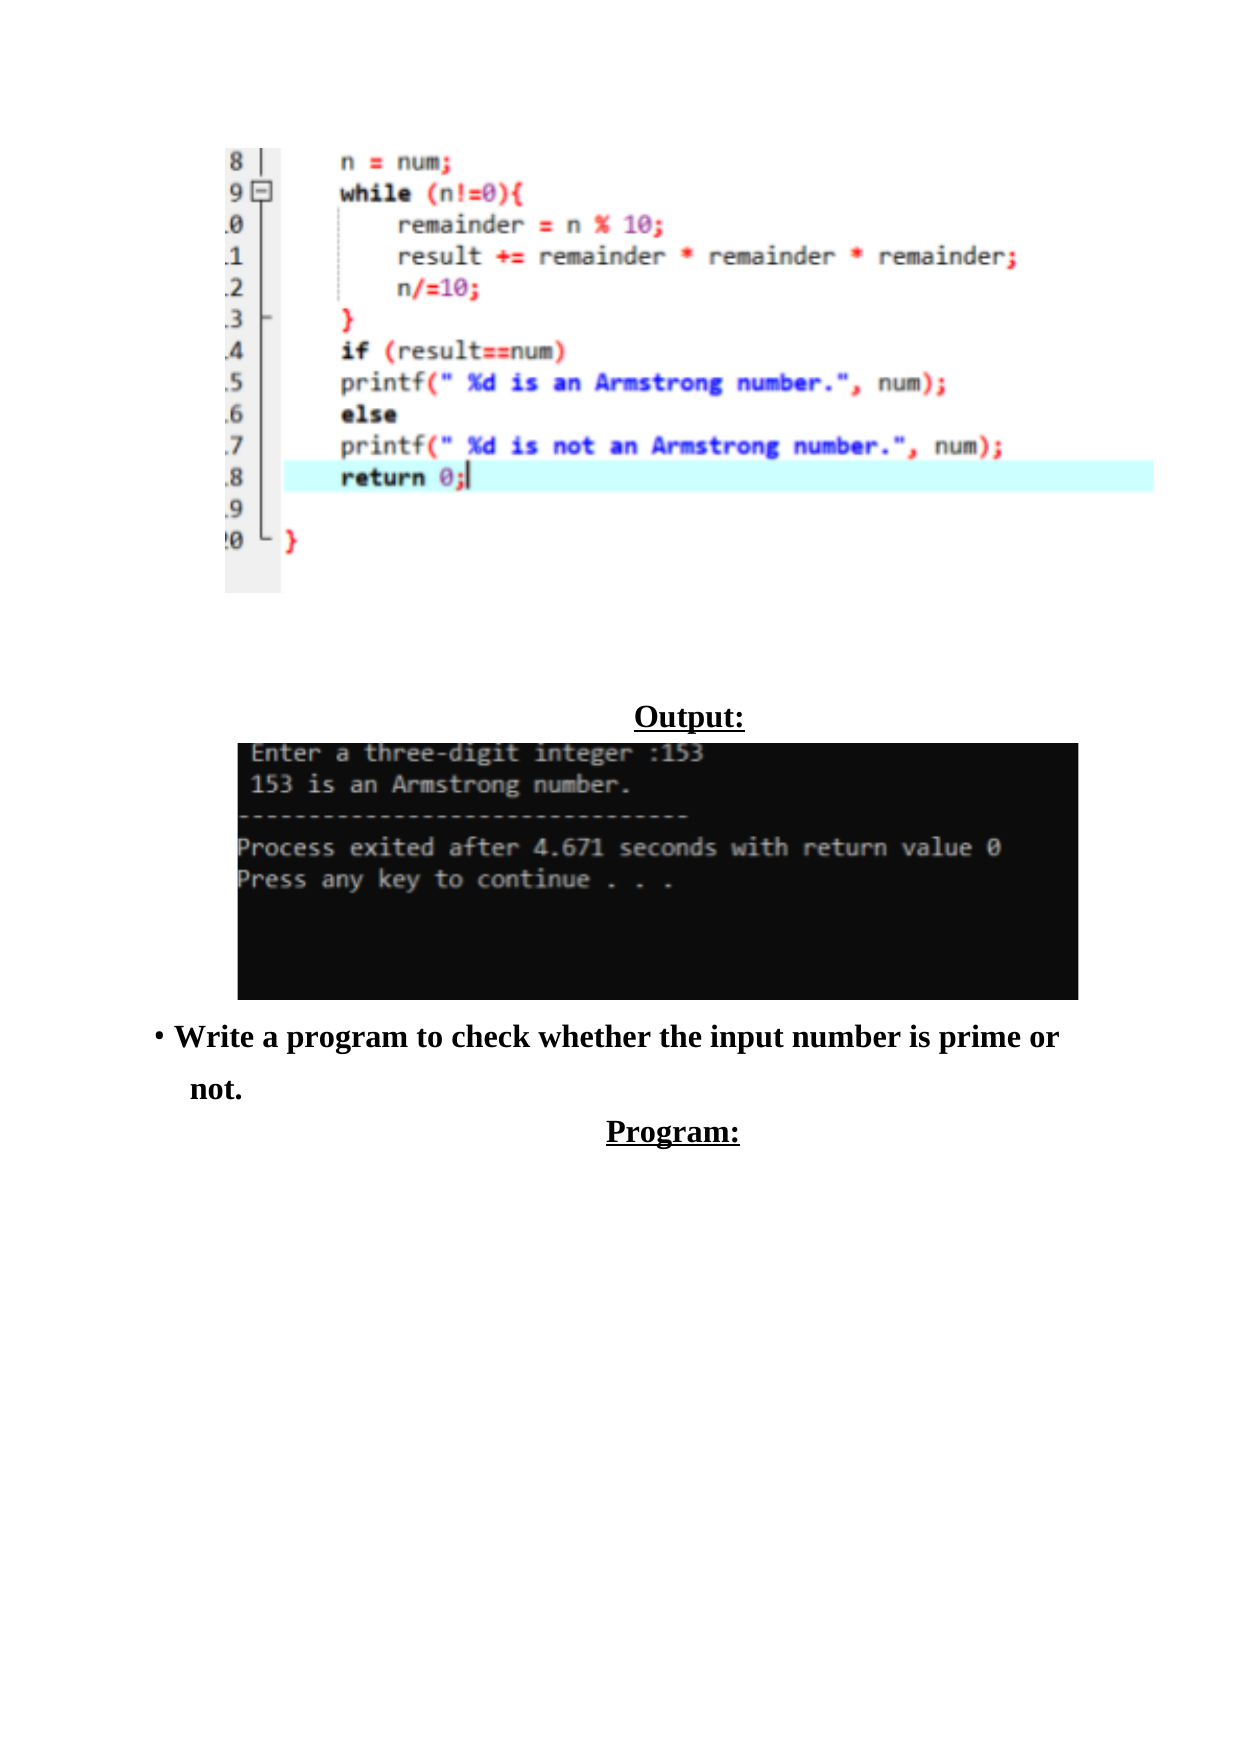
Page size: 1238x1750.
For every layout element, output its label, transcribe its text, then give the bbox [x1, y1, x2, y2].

text Output: [225, 593, 1153, 735]
picture [225, 148, 1154, 593]
picture [237, 743, 1079, 1000]
text • Write a program to check whether the input number is prime or not. [153, 999, 1112, 1107]
text Program: [153, 1112, 740, 1149]
